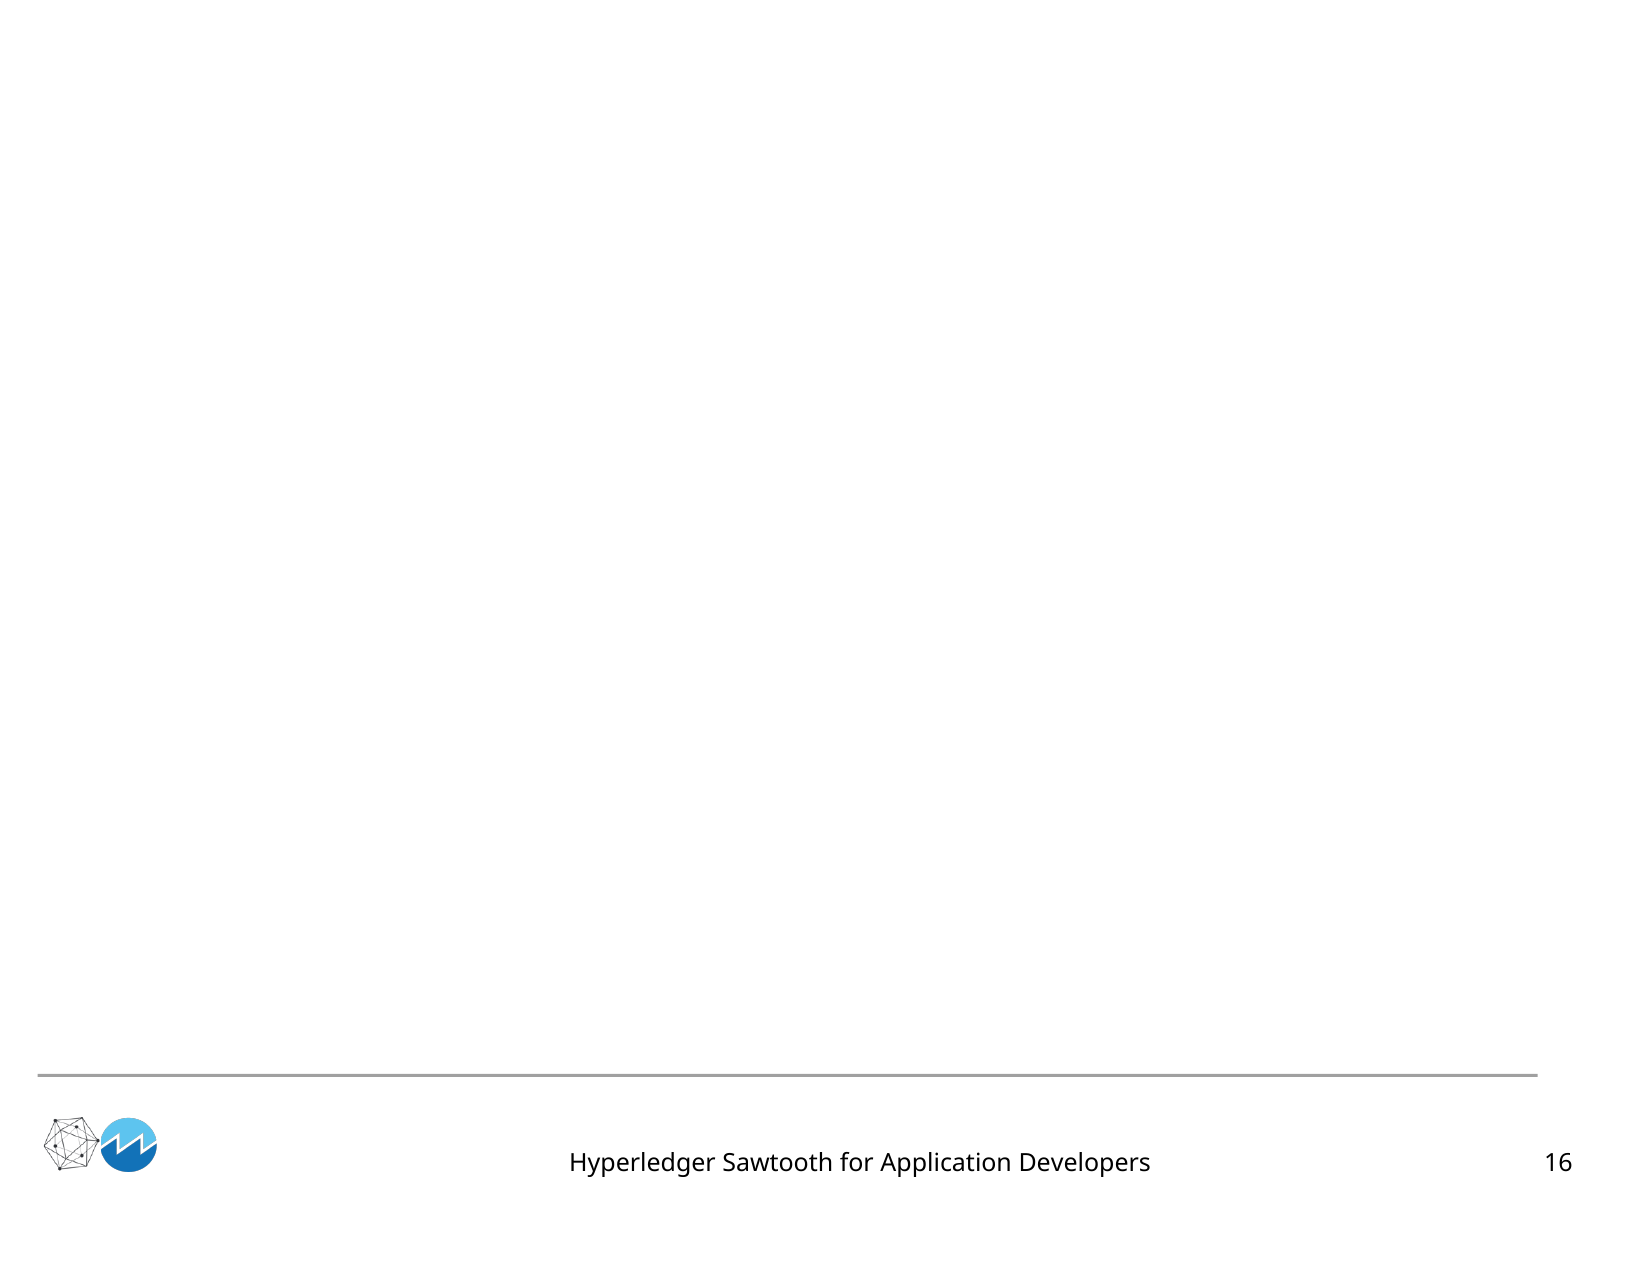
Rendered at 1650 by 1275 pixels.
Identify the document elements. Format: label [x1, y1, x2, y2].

picture [43, 1113, 158, 1172]
